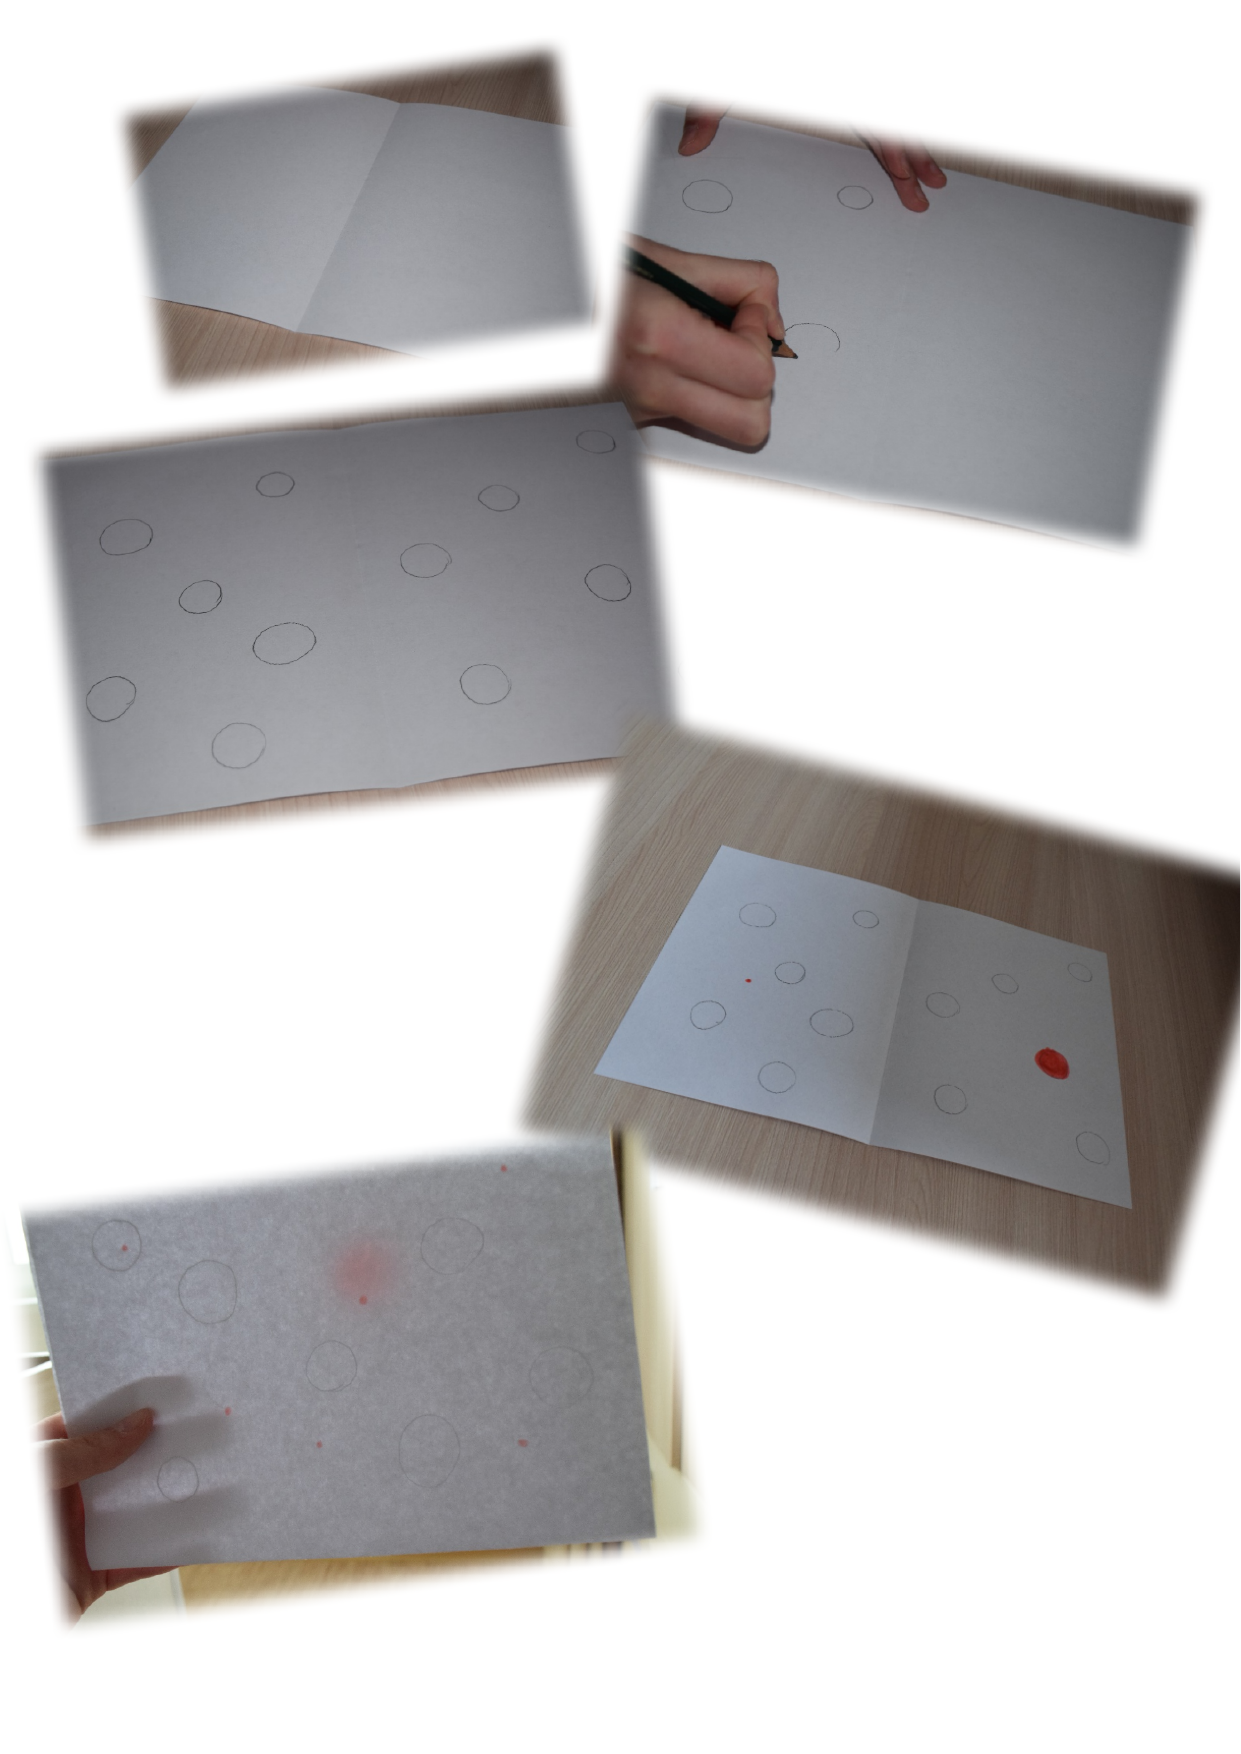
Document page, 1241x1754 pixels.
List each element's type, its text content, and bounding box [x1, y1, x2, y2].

picture [140, 65, 582, 375]
picture [26, 113, 1241, 1611]
